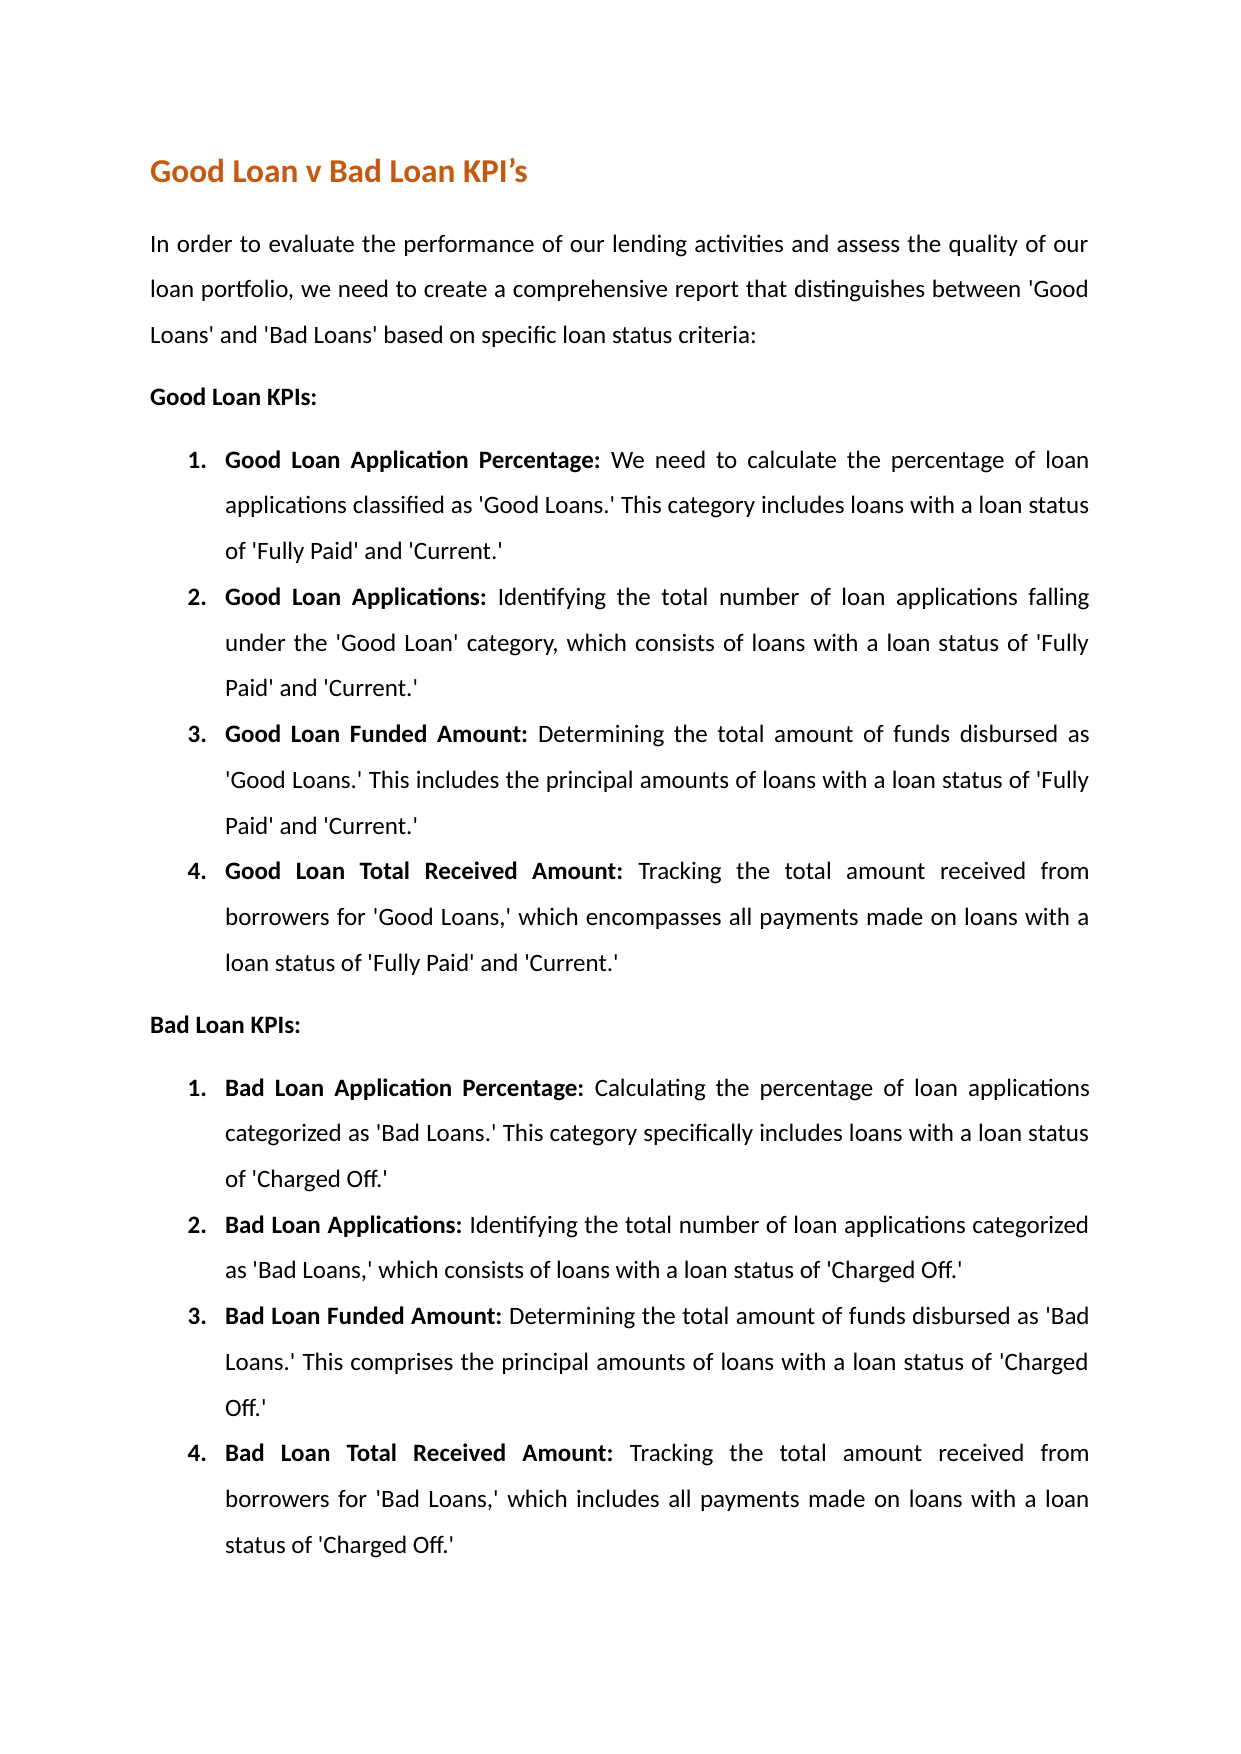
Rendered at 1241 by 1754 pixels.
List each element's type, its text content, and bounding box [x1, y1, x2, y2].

list Bad Loan Applications: Identifying the total number of loan applications categorized as 'Bad Loans,' which consists of loans with a loan status of 'Charged Off.' [187, 1209, 1090, 1285]
text Bad Loan KPIs: [150, 1009, 1090, 1040]
list Bad Loan Funded Amount: Determining the total amount of funds disbursed as 'Bad Loans.' This comprises the principal amounts of loans with a loan status of 'Charged Off.' [187, 1300, 1090, 1422]
list Good Loan Funded Amount: Determining the total amount of funds disbursed as 'Good Loans.' This includes the principal amounts of loans with a loan status of 'Fully Paid' and 'Current.' [187, 718, 1090, 840]
text In order to evaluate the performance of our lending activities and assess the quality of our loan portfolio, we need to create a comprehensive report that distinguishes between 'Good Loans' and 'Bad Loans' based on specific loan status criteria: [150, 228, 1090, 350]
list Good Loan Application Percentage: We need to calculate the percentage of loan applications classified as 'Good Loans.' This category includes loans with a loan status of 'Fully Paid' and 'Current.' [187, 444, 1090, 566]
list Bad Loan Total Received Amount: Tracking the total amount received from borrowers for 'Bad Loans,' which includes all payments made on loans with a loan status of 'Charged Off.' [187, 1438, 1090, 1559]
text Good Loan KPIs: [150, 382, 1090, 412]
text Good Loan v Bad Loan KPI’s [150, 150, 1090, 191]
list Good Loan Applications: Identifying the total number of loan applications falling under the 'Good Loan' category, which consists of loans with a loan status of 'Fully Paid' and 'Current.' [187, 581, 1090, 703]
list Good Loan Total Received Amount: Tracking the total amount received from borrowers for 'Good Loans,' which encompasses all payments made on loans with a loan status of 'Fully Paid' and 'Current.' [187, 856, 1090, 977]
list Bad Loan Application Percentage: Calculating the percentage of loan applications categorized as 'Bad Loans.' This category specifically includes loans with a loan status of 'Charged Off.' [187, 1072, 1090, 1194]
